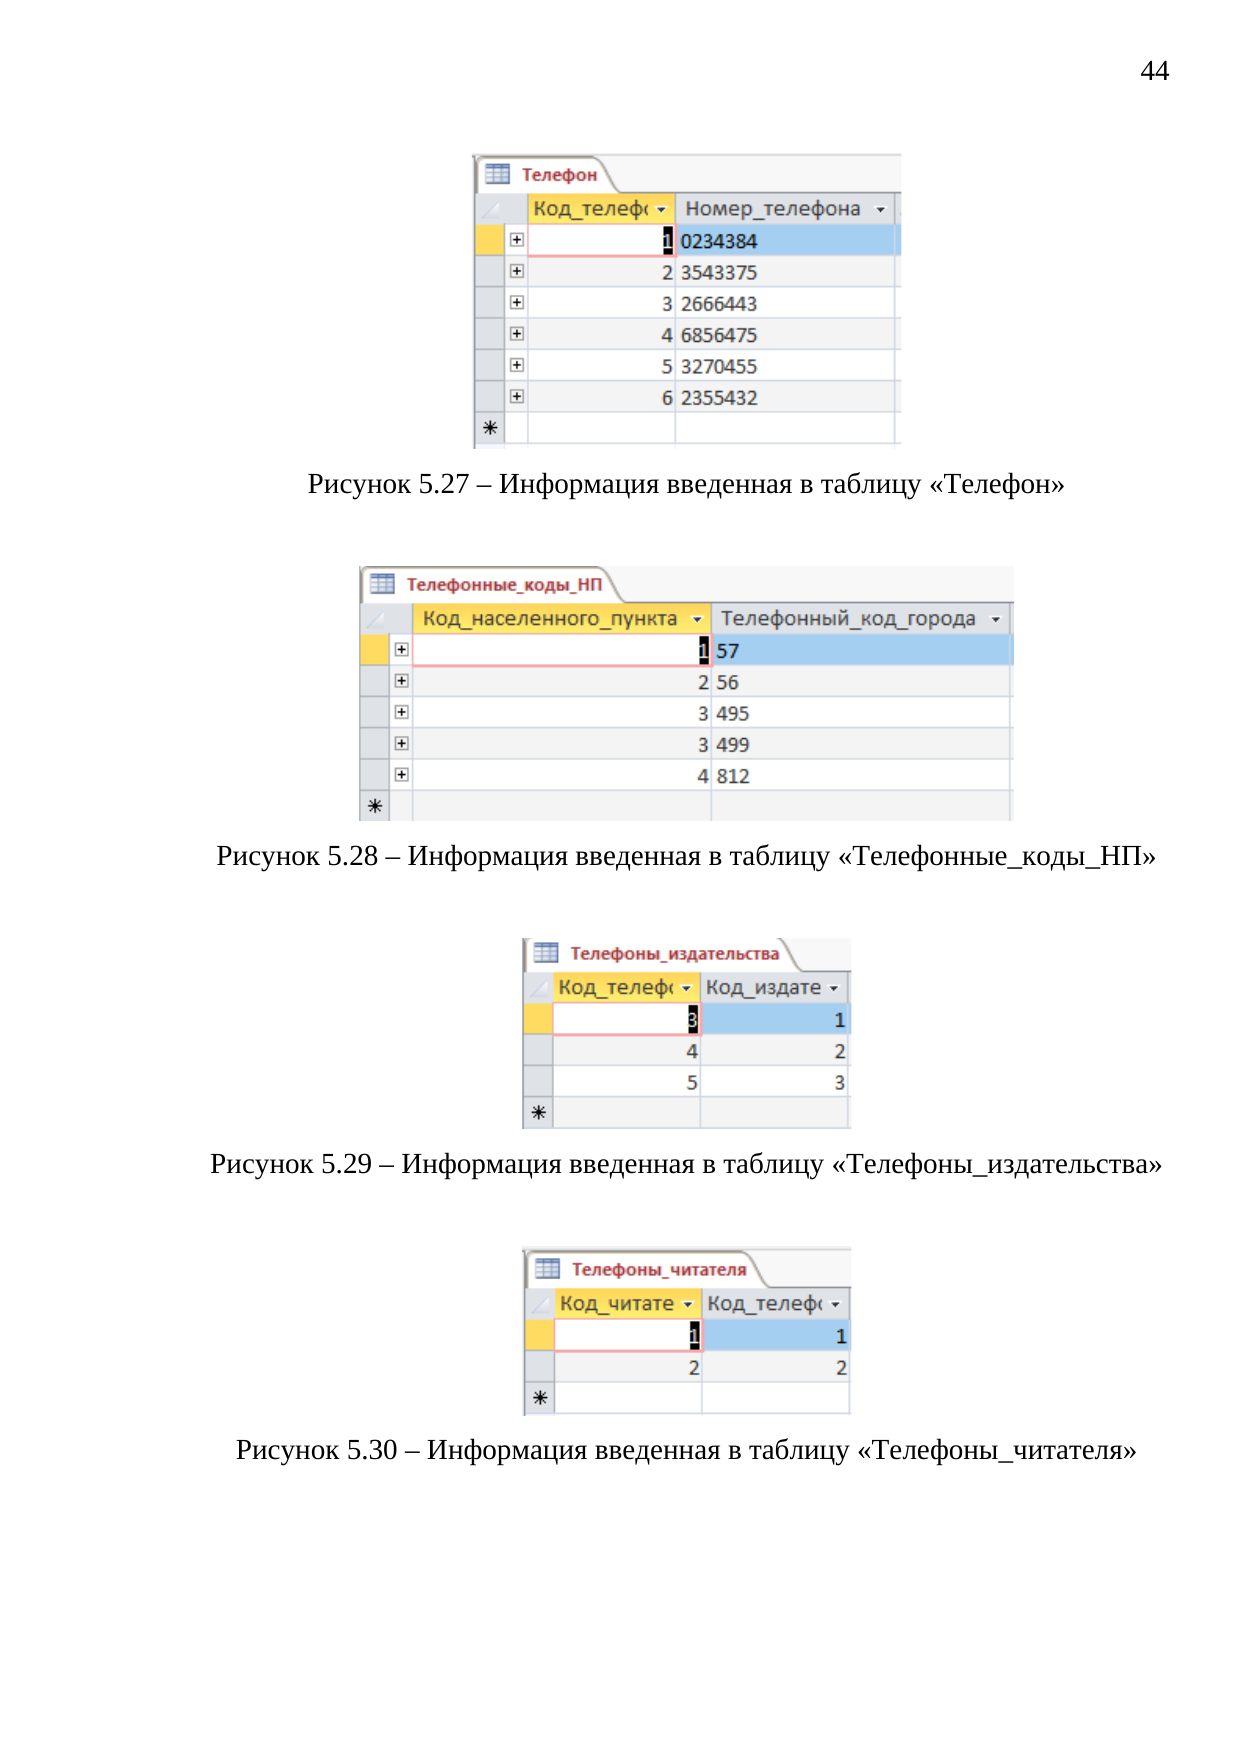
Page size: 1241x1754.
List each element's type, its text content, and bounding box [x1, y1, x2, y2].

text Рисунок 5.27 – Информация введенная в таблицу «Телефон» [130, 466, 1169, 499]
picture [471, 153, 902, 449]
text Рисунок 5.30 – Информация введенная в таблицу «Телефоны_читателя» [130, 1432, 1169, 1466]
picture [521, 1246, 852, 1416]
text Рисунок 5.29 – Информация введенная в таблицу «Телефоны_издательства» [130, 1146, 1169, 1179]
picture [521, 938, 852, 1129]
picture [359, 566, 1014, 821]
text Рисунок 5.28 – Информация введенная в таблицу «Телефонные_коды_НП» [130, 838, 1169, 871]
